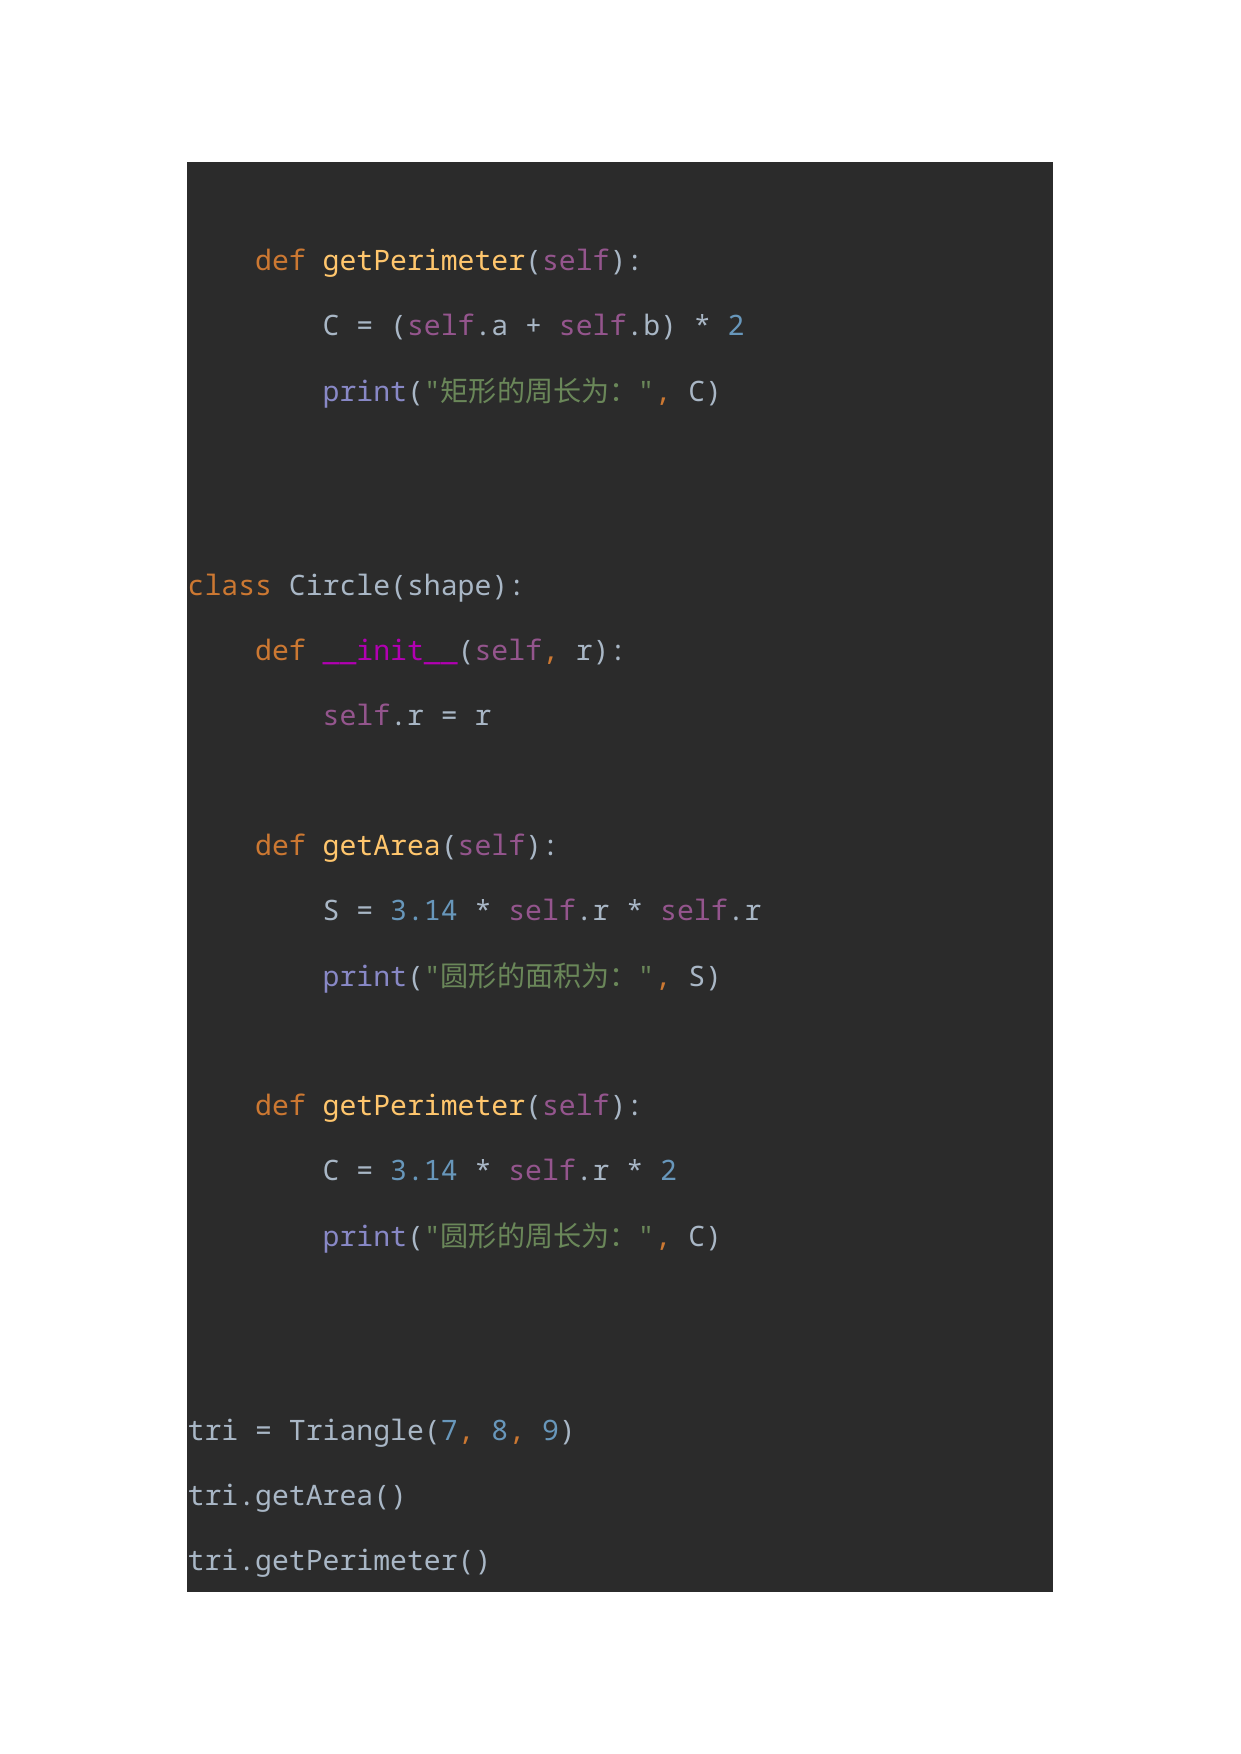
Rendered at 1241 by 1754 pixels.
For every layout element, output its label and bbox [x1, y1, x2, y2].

text [187, 162, 1053, 1592]
